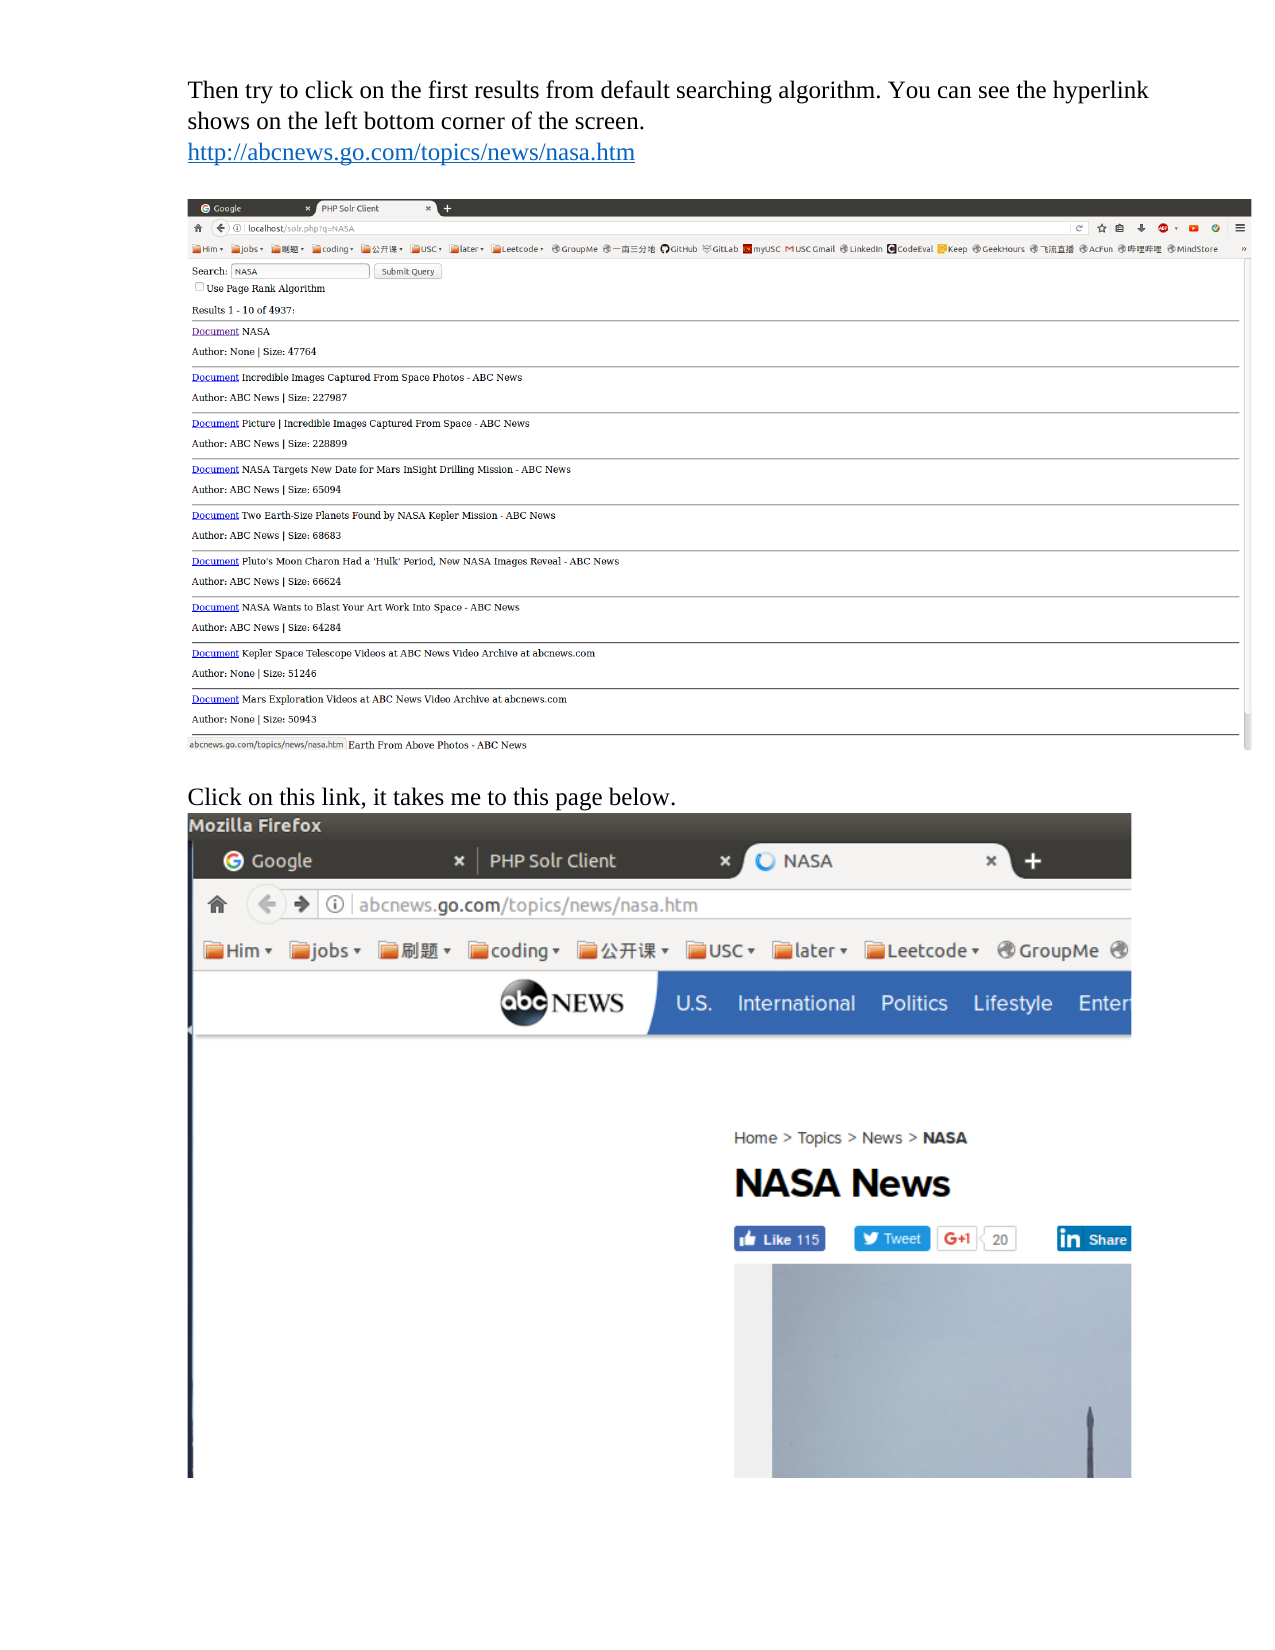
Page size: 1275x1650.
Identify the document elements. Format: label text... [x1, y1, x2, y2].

picture [1060, 1229, 1065, 1247]
picture [187, 813, 1132, 1478]
list http://abcnews.go.com/topics/news/nasa.htm [187, 137, 1200, 166]
picture [1090, 1235, 1126, 1244]
picture [187, 199, 1252, 750]
list Then try to click on the first results from default searching algorithm. You can see the hyperlink shows on the left bottom corner of the screen. [187, 75, 1200, 135]
picture [1068, 1235, 1079, 1247]
list Click on this link, it takes me to this page below. [187, 782, 1200, 811]
